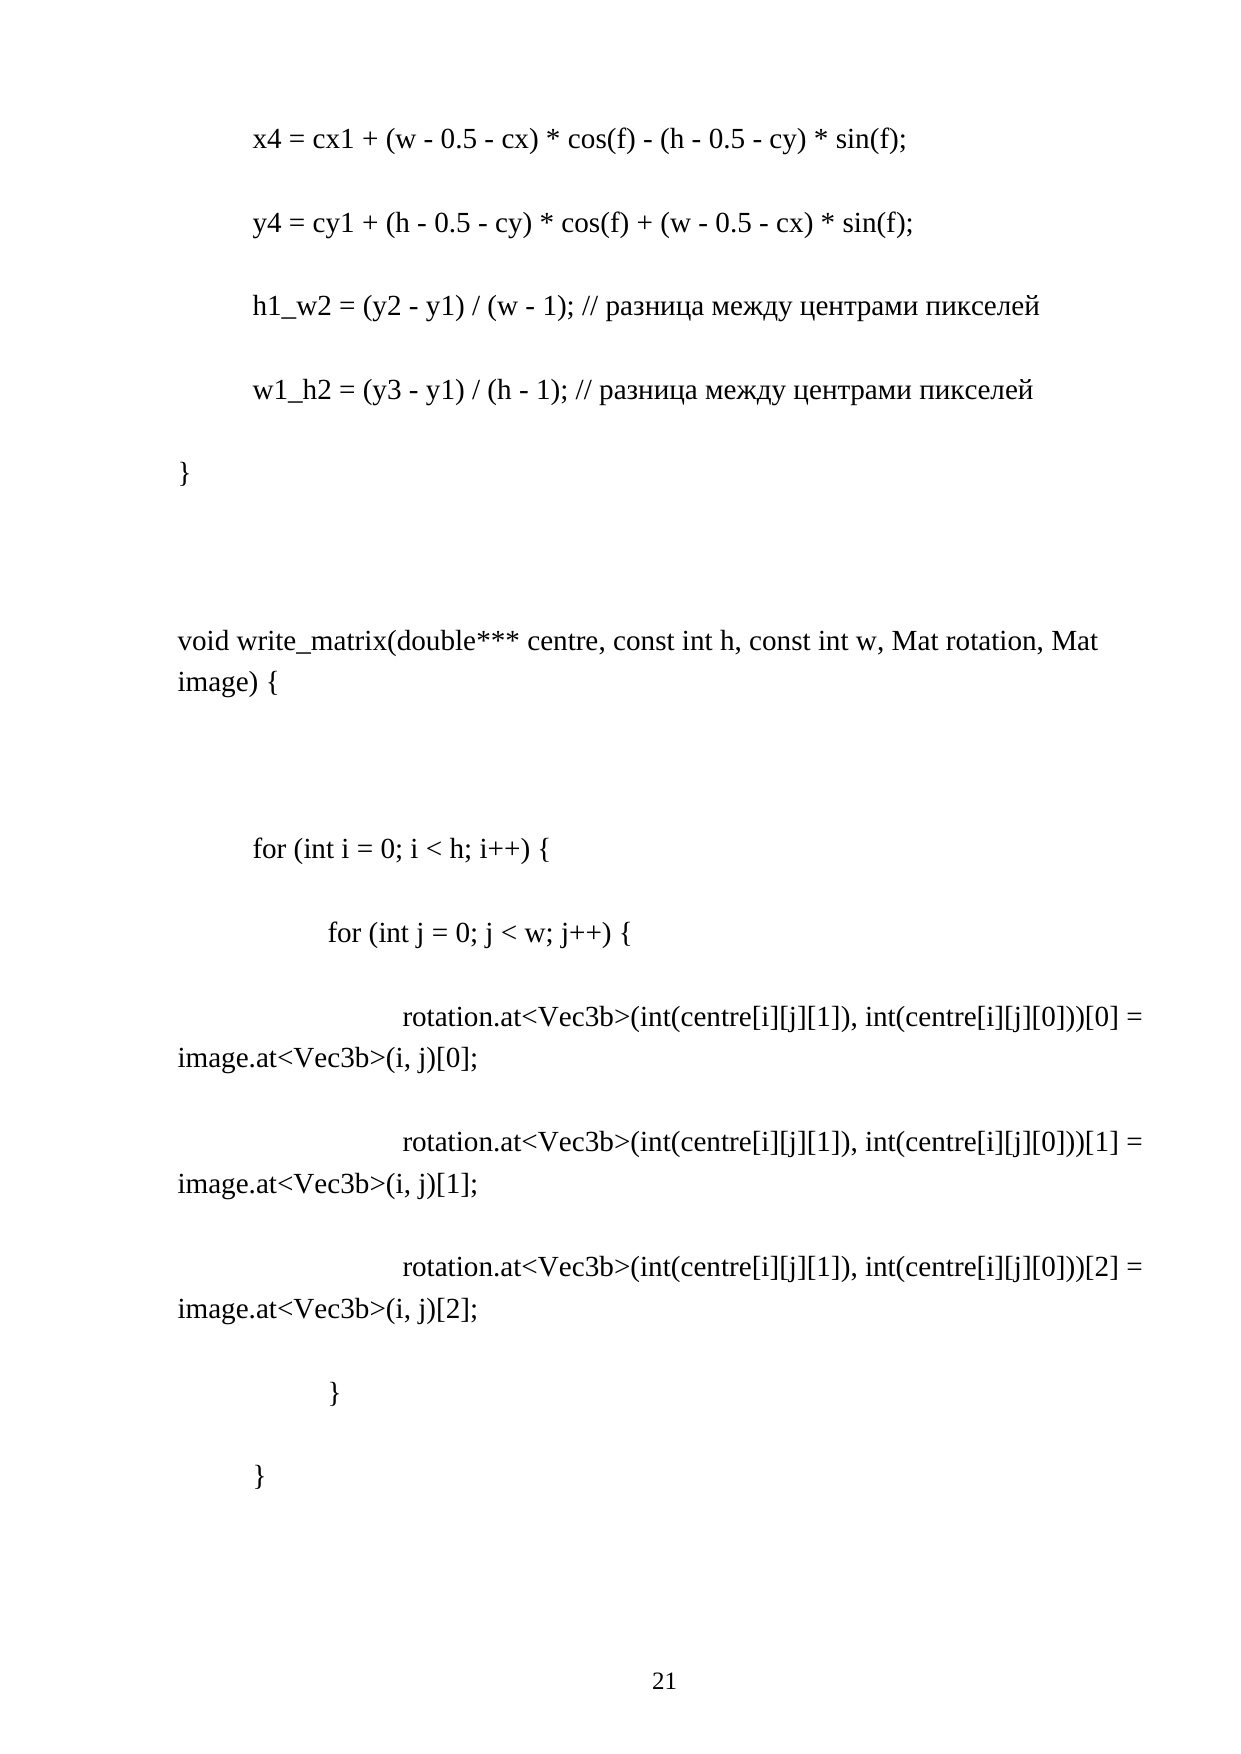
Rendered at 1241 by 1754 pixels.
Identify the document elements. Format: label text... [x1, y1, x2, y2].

text rotation.at<Vec3b>(int(centre[i][j][1]), int(centre[i][j][0]))[2] = image.at<Vec3b>(i, j)[2]; [177, 1249, 1152, 1325]
text rotation.at<Vec3b>(int(centre[i][j][1]), int(centre[i][j][0]))[0] = image.at<Vec3b>(i, j)[0]; [177, 999, 1152, 1074]
text } [177, 456, 1152, 489]
text for (int j = 0; j < w; j++) { [177, 915, 1152, 949]
text } [177, 1458, 1152, 1492]
text void write_matrix(double*** centre, const int h, const int w, Mat rotation, Mat image) { [177, 623, 1152, 698]
text x4 = cx1 + (w - 0.5 - cx) * cos(f) - (h - 0.5 - cy) * sin(f); [177, 121, 1152, 155]
text h1_w2 = (y2 - y1) / (w - 1); // разница между центрами пикселей [177, 288, 1152, 322]
text for (int i = 0; i < h; i++) { [177, 832, 1152, 865]
text y4 = cy1 + (h - 0.5 - cy) * cos(f) + (w - 0.5 - cx) * sin(f); [177, 205, 1152, 238]
text w1_h2 = (y3 - y1) / (h - 1); // разница между центрами пикселей [177, 372, 1152, 406]
text rotation.at<Vec3b>(int(centre[i][j][1]), int(centre[i][j][0]))[1] = image.at<Vec3b>(i, j)[1]; [177, 1124, 1152, 1199]
text } [177, 1375, 1152, 1408]
